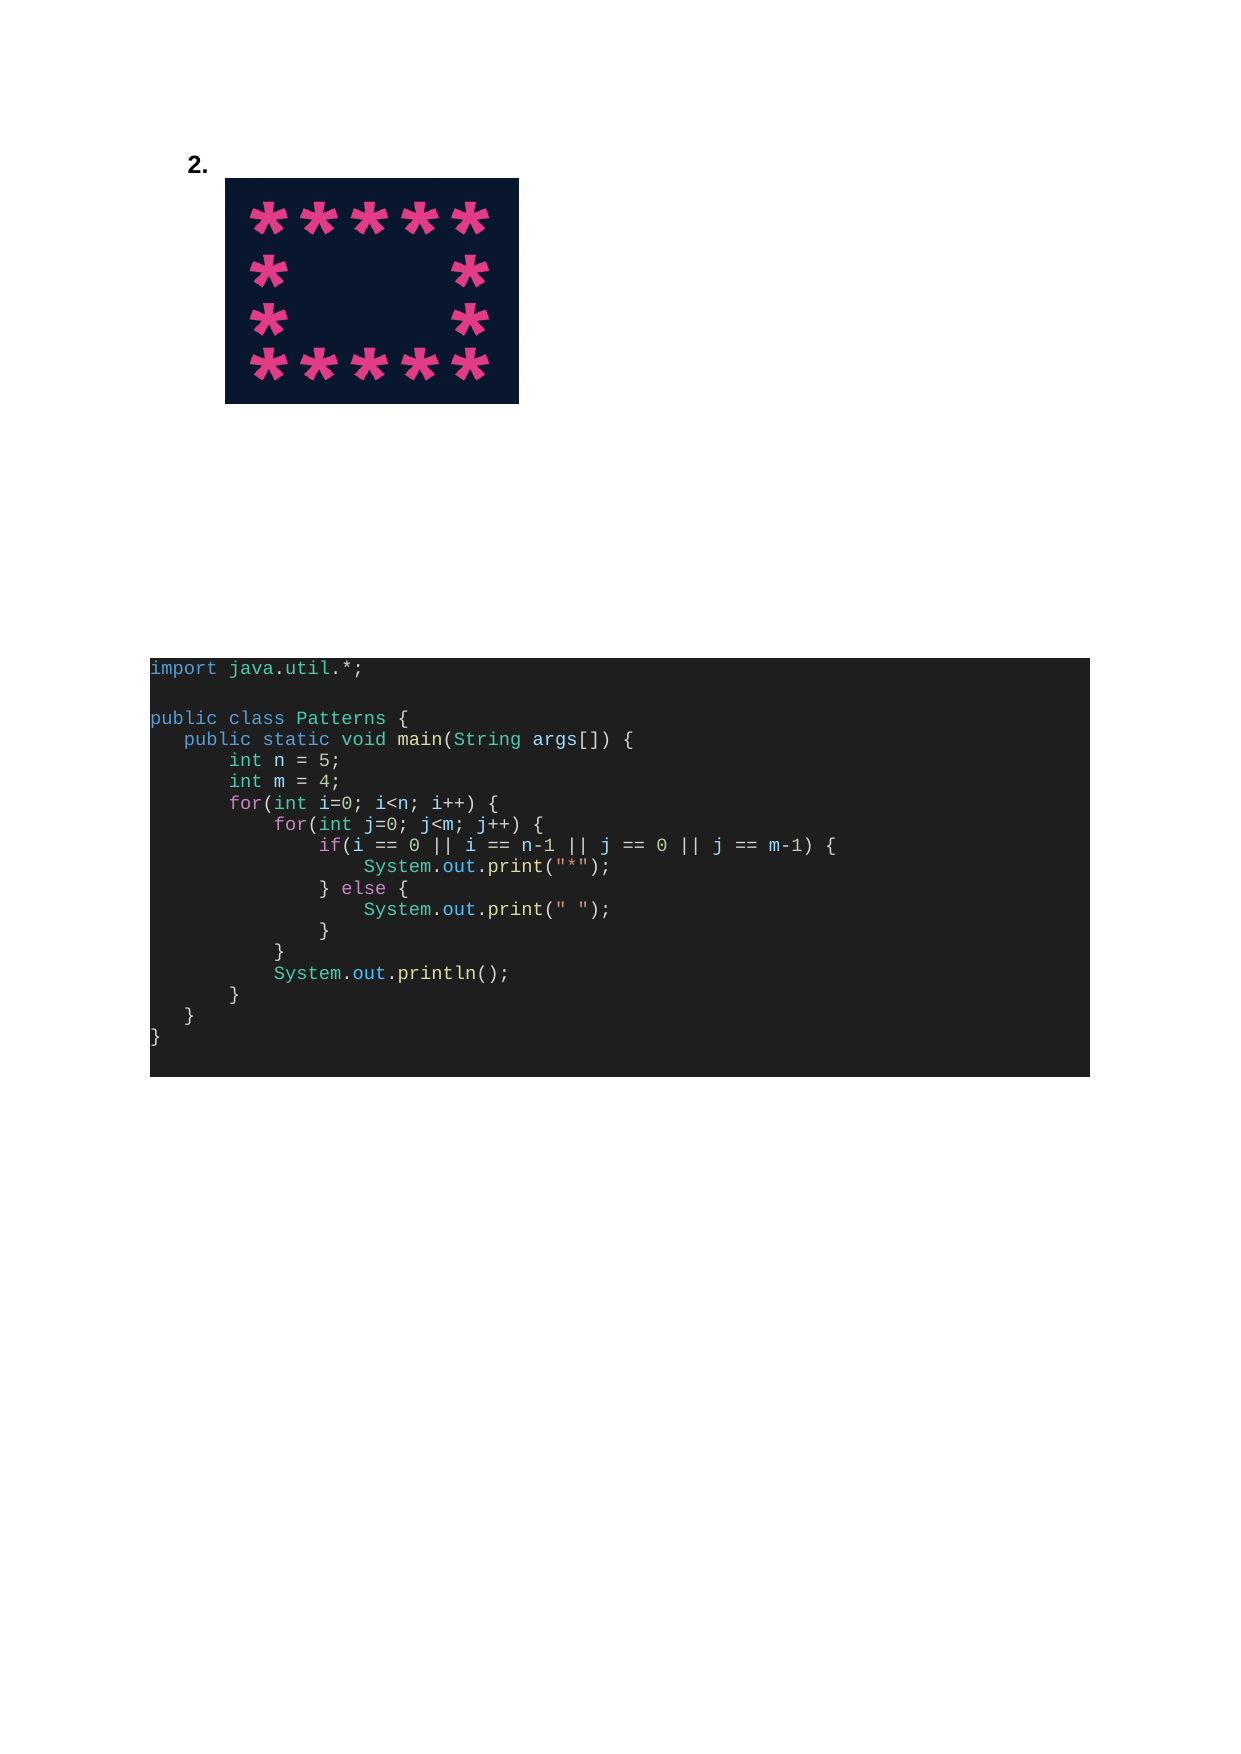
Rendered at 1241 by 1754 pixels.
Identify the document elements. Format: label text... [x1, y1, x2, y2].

text } [150, 1027, 1090, 1048]
text } else { [150, 878, 1090, 900]
text System.out.print("*"); [150, 857, 1090, 878]
text } [150, 942, 1090, 963]
text System.out.print(" "); [150, 900, 1090, 921]
text } [150, 921, 1090, 942]
text System.out.println(); [150, 963, 1090, 985]
text } [150, 985, 1090, 1006]
text import java.util.*; [150, 658, 1090, 680]
text public static void main(String args[]) { [150, 730, 1090, 751]
picture [225, 178, 519, 404]
text int n = 5; [150, 751, 1090, 772]
text for(int i=0; i<n; i++) { [150, 793, 1090, 815]
text public class Patterns { [150, 708, 1090, 730]
text for(int j=0; j<m; j++) { [150, 815, 1090, 836]
text int m = 4; [150, 772, 1090, 793]
text } [150, 1006, 1090, 1027]
text if(i == 0 || i == n-1 || j == 0 || j == m-1) { [150, 836, 1090, 857]
